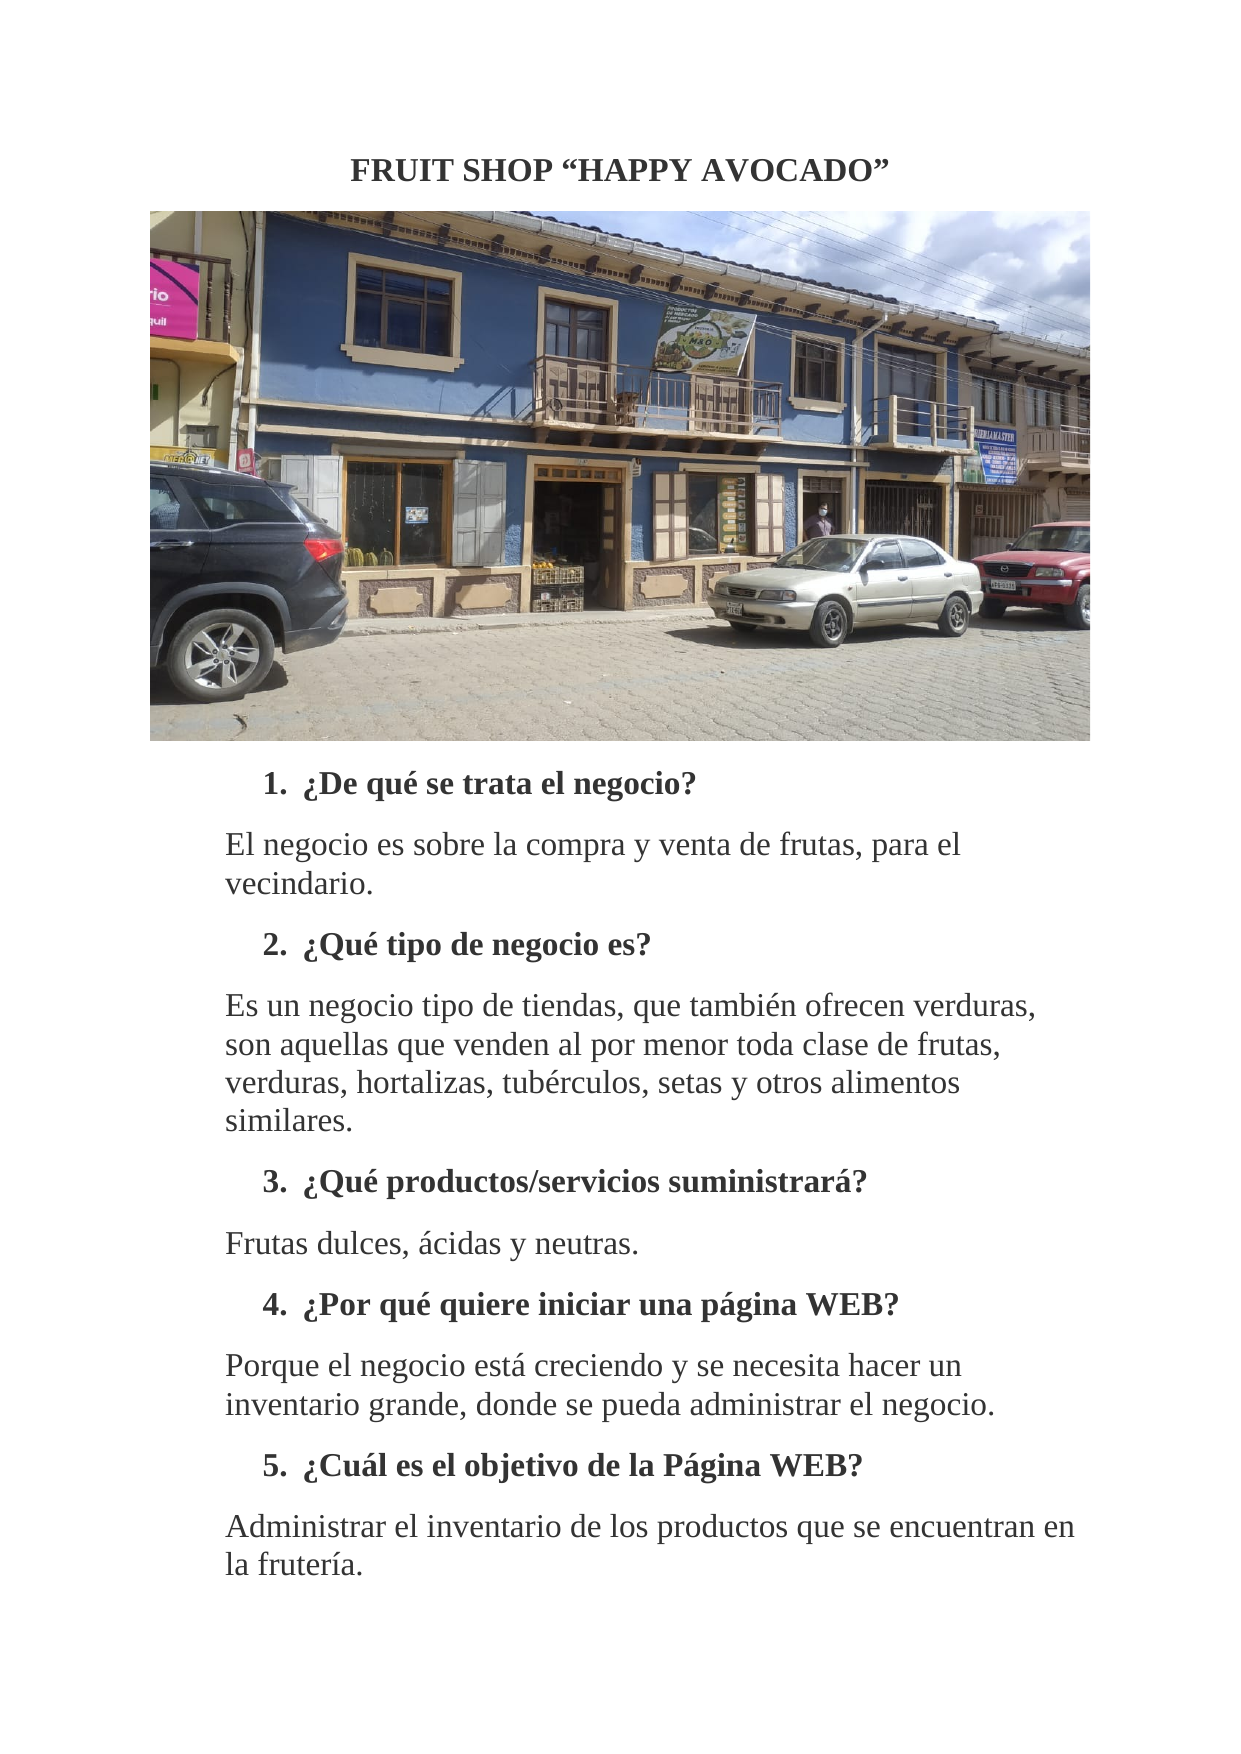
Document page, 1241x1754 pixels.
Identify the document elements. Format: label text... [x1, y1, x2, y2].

text Frutas dulces, ácidas y neutras. [225, 1223, 1090, 1261]
text Porque el negocio está creciendo y se necesita hacer un inventario grande, donde se pueda administrar el negocio. [225, 1345, 1090, 1422]
text 2. ¿Qué tipo de negocio es? [262, 924, 1090, 962]
text 3. ¿Qué productos/servicios suministrará? [262, 1162, 1090, 1200]
text El negocio es sobre la compra y venta de frutas, para el vecindario. [225, 824, 1090, 901]
text Es un negocio tipo de tiendas, que también ofrecen verduras, son aquellas que venden al por menor toda clase de frutas, verduras, hortalizas, tubérculos, setas y otros alimentos similares. [225, 985, 1090, 1139]
text 4. ¿Por qué quiere iniciar una página WEB? [262, 1284, 1090, 1322]
text 1. ¿De qué se trata el negocio? [262, 763, 1090, 802]
picture [150, 211, 1091, 741]
text Administrar el inventario de los productos que se encuentran en la frutería. [225, 1506, 1090, 1583]
text FRUIT SHOP “HAPPY AVOCADO” [150, 150, 1090, 188]
text 5. ¿Cuál es el objetivo de la Página WEB? [262, 1445, 1090, 1483]
